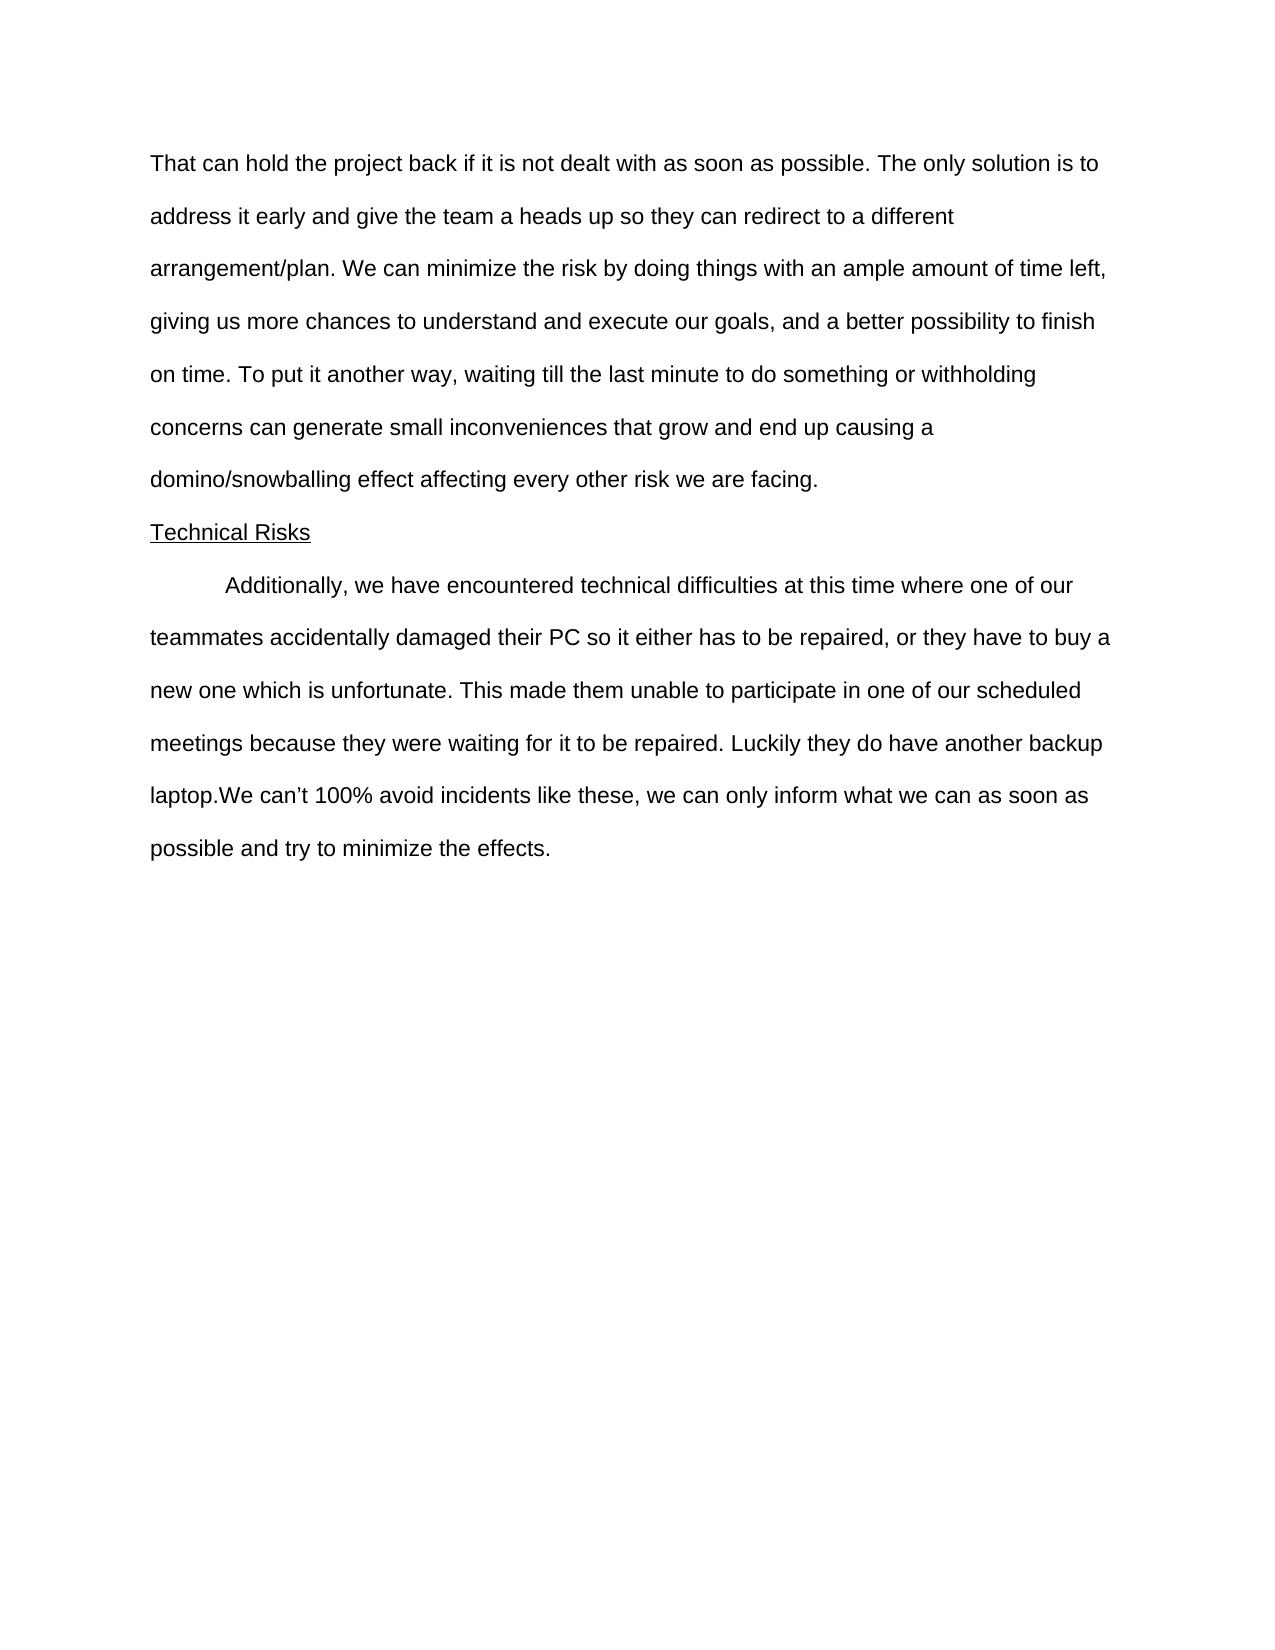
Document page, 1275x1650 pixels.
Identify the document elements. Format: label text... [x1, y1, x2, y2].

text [150, 150, 1125, 493]
text Additionally, we have encountered technical difficulties at this time where one of our teammates accidentally damaged their PC so it either has to be repaired, or they have to buy a new one which is unfortunate. This made them unable to participate in one of our scheduled meetings because they were waiting for it to be repaired. Luckily they do have another backup laptop.We can’t 100% avoid incidents like these, we can only inform what we can as soon as possible and try to minimize the effects. [150, 572, 1125, 862]
text Technical Risks [150, 519, 1125, 545]
